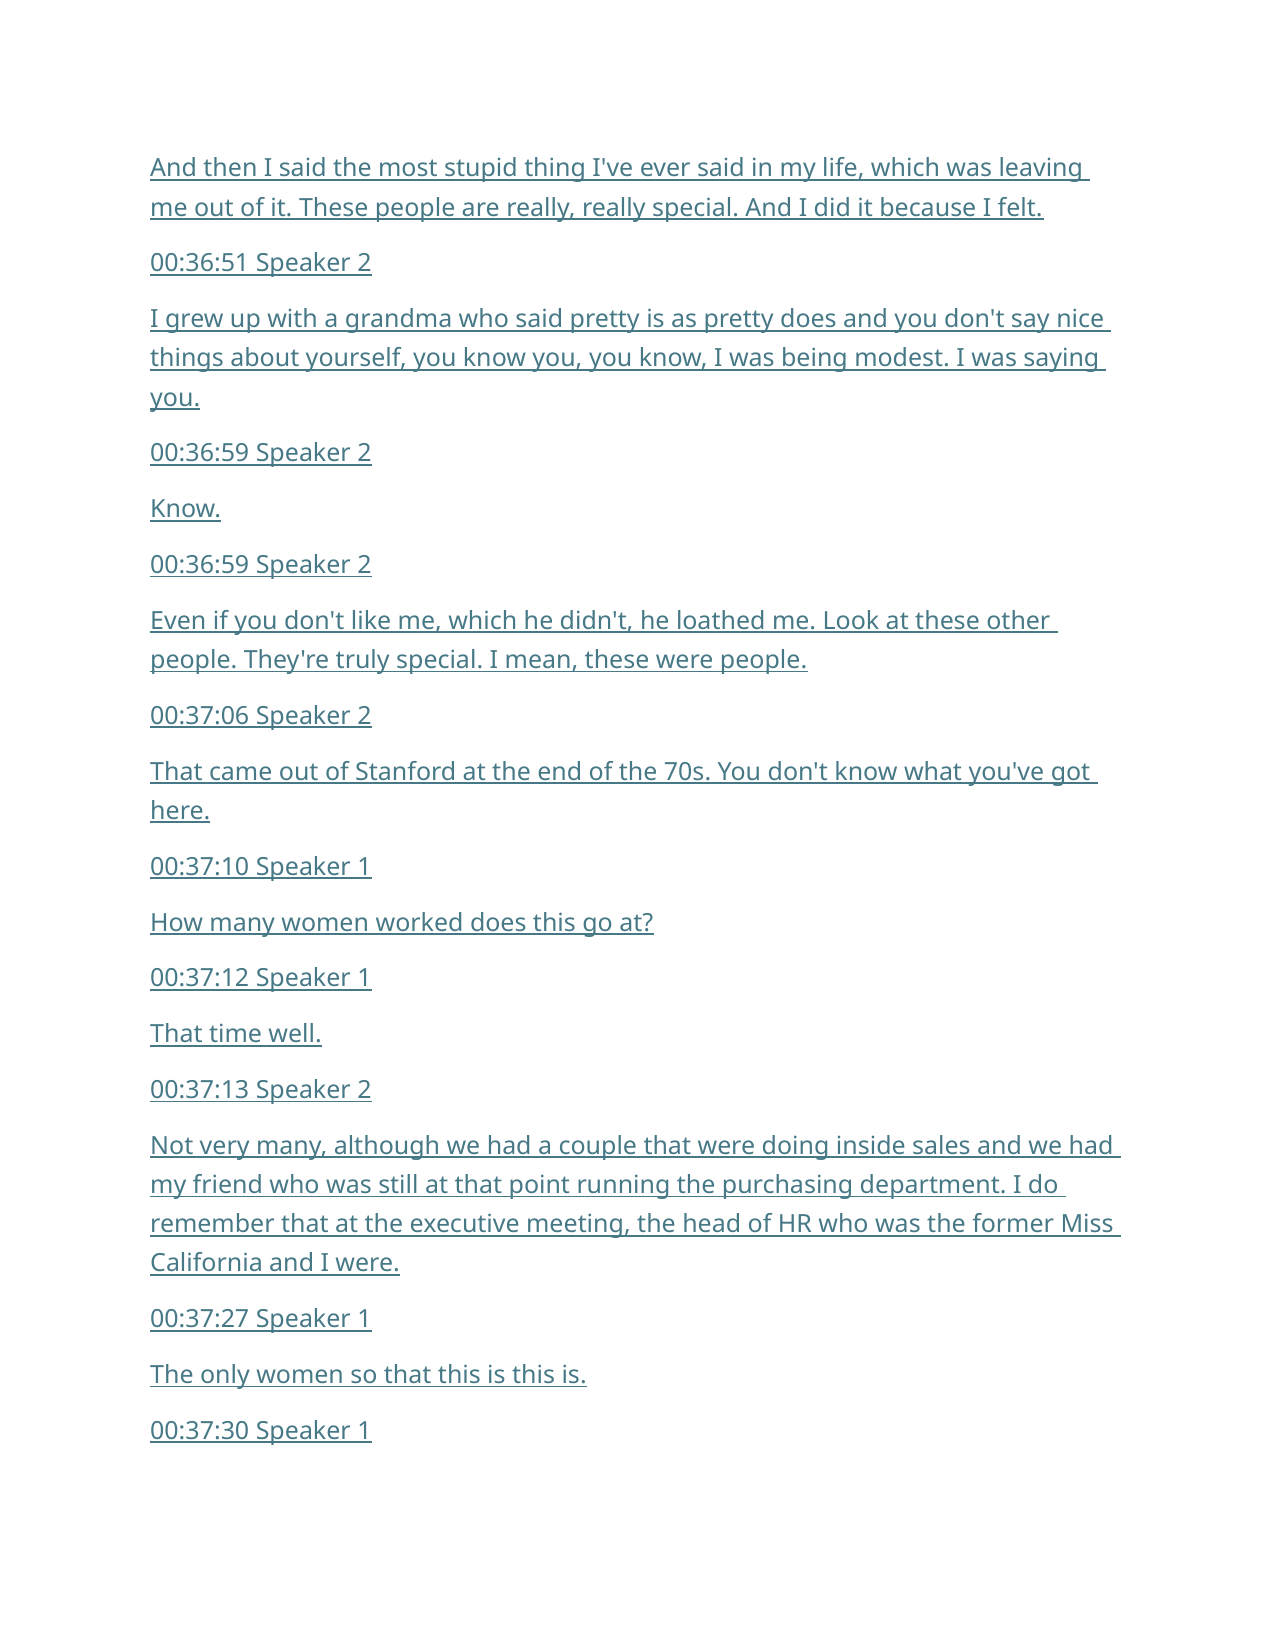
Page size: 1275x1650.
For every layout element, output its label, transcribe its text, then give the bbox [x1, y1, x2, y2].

text The only women so that this is this is. [150, 1357, 1125, 1391]
text 00:37:12 Speaker 1 [150, 960, 1125, 994]
text How many women worked does this go at? [150, 904, 1125, 938]
text 00:37:30 Speaker 1 [150, 1412, 1125, 1447]
text Not very many, although we had a couple that were doing inside sales and we had my friend who was still at that point running the purchasing department. I do remember that at the executive meeting, the head of HR who was the former Miss California and I were. [150, 1127, 1125, 1279]
text 00:37:10 Speaker 1 [150, 848, 1125, 882]
text 00:37:13 Speaker 2 [150, 1072, 1125, 1106]
text That time well. [150, 1016, 1125, 1050]
text 00:37:27 Speaker 1 [150, 1301, 1125, 1335]
text 00:37:06 Speaker 2 [150, 697, 1125, 732]
text 00:36:51 Speaker 2 [150, 245, 1125, 279]
text Even if you don't like me, which he didn't, he loathed me. Look at these other people. They're truly special. I mean, these were people. [150, 602, 1125, 676]
text 00:36:59 Speaker 2 [150, 547, 1125, 581]
text I grew up with a grandma who said pretty is as pretty does and you don't say nice things about yourself, you know you, you know, I was being modest. I was saying you. [150, 301, 1125, 413]
text And then I said the most stupid thing I've ever said in my life, which was leaving me out of it. These people are really, really special. And I did it because I felt. [150, 150, 1125, 223]
text Know. [150, 491, 1125, 525]
text 00:36:59 Speaker 2 [150, 435, 1125, 469]
text That came out of Stanford at the end of the 70s. You don't know what you've got here. [150, 753, 1125, 827]
